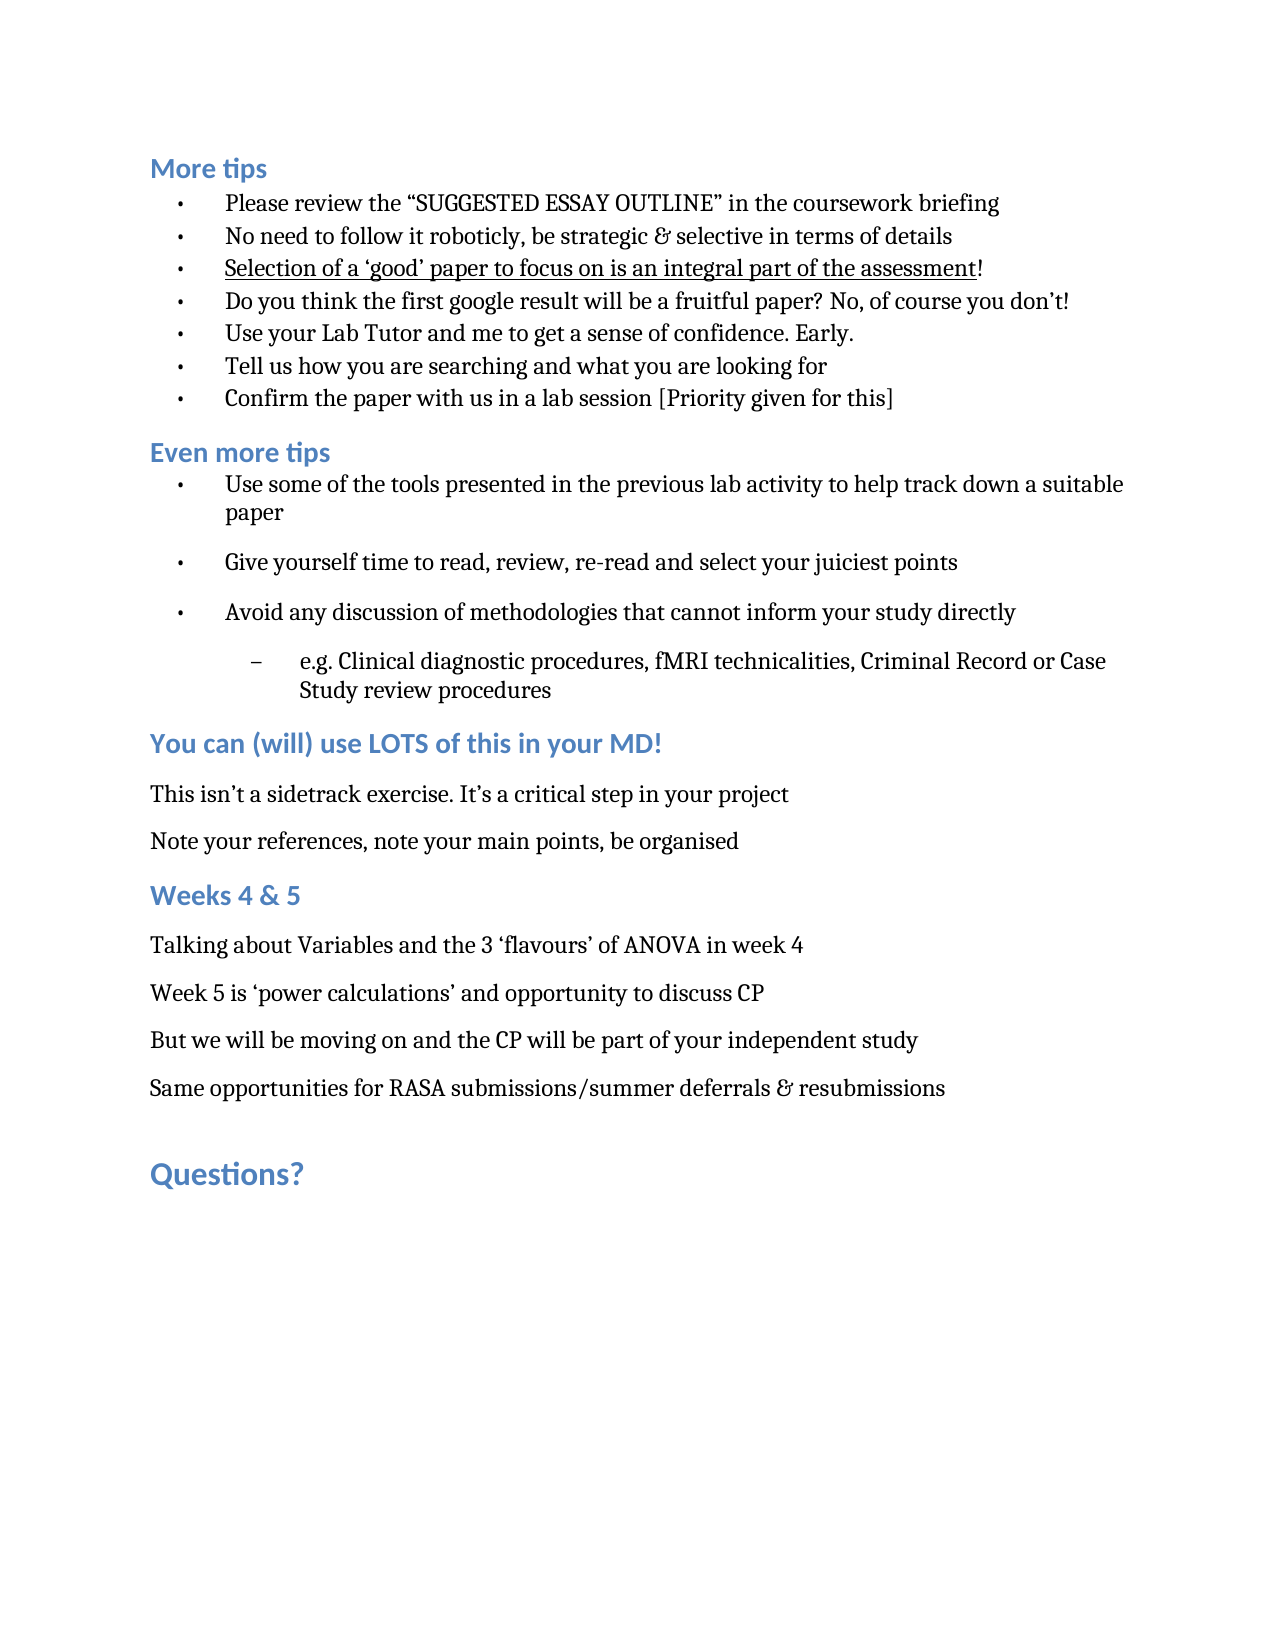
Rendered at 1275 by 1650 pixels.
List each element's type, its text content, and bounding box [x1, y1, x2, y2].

list Use some of the tools presented in the previous lab activity to help track down a suitable paper [175, 469, 1125, 527]
list Give yourself time to read, review, re-read and select your juiciest points [175, 548, 1125, 577]
text Talking about Variables and the 3 ‘flavours’ of ANOVA in week 4 [150, 931, 1125, 960]
list e.g. Clinical diagnostic procedures, fMRI technicalities, Criminal Record or Case Study review procedures [250, 647, 1125, 704]
list Confirm the paper with us in a lab session [Priority given for this] [175, 384, 1125, 413]
list Selection of a ‘good’ paper to focus on is an integral part of the assessment! [175, 254, 1125, 283]
text Week 5 is ‘power calculations’ and opportunity to discuss CP [150, 979, 1125, 1007]
subtitle Weeks 4 & 5 [150, 877, 1125, 912]
list Please review the “SUGGESTED ESSAY OUTLINE” in the coursework briefing [175, 189, 1125, 218]
list Use your Lab Tutor and me to get a sense of confidence. Early. [175, 319, 1125, 348]
text This isn’t a sidetrack exercise. It’s a critical step in your project [150, 780, 1125, 808]
subtitle Questions? [150, 1152, 1125, 1193]
list No need to follow it roboticly, be strategic & selective in terms of details [175, 222, 1125, 251]
subtitle You can (will) use LOTS of this in your MD! [150, 725, 1125, 761]
list Avoid any discussion of methodologies that cannot inform your study directly [175, 597, 1125, 626]
list Tell us how you are searching and what you are looking for [175, 352, 1125, 381]
text Same opportunities for RASA submissions/summer deferrals & resubmissions [150, 1074, 1125, 1102]
subtitle Even more tips [150, 434, 1125, 469]
subtitle More tips [150, 150, 1125, 186]
text But we will be moving on and the CP will be part of your independent study [150, 1026, 1125, 1055]
list Do you think the first google result will be a fruitful paper? No, of course you don’t! [175, 287, 1125, 316]
text Note your references, note your main points, be organised [150, 827, 1125, 856]
